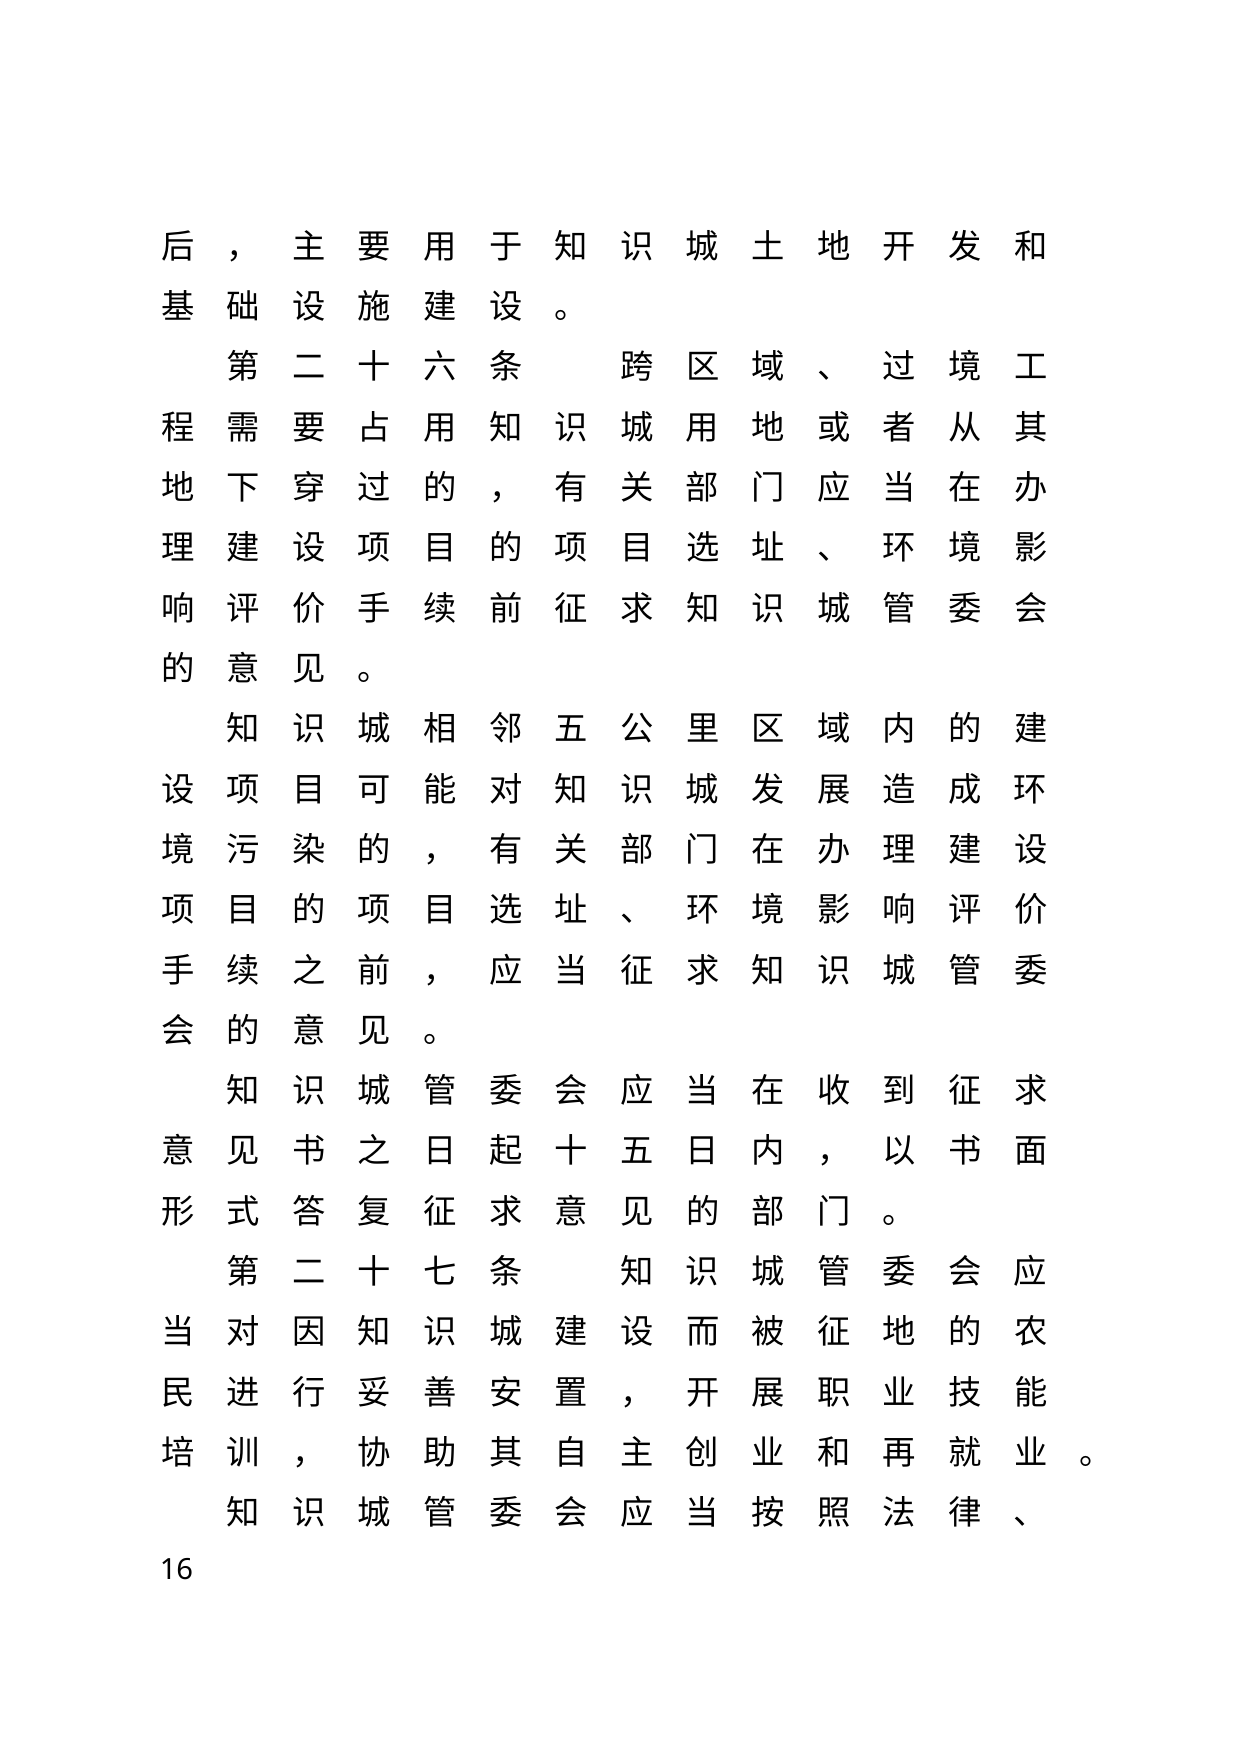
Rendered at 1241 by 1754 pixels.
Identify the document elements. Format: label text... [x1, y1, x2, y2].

text 知识城管委会应当在收到征求意见书之日起十五日内，以书面形式答复征求意见的部门。 [161, 1058, 1079, 1239]
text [161, 213, 1079, 334]
text 第二十六条 跨区域、过境工程需要占用知识城用地或者从其地下穿过的，有关部门应当在办理建设项目的项目选址、环境影响评价手续前征求知识城管委会的意见。 [161, 334, 1079, 696]
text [161, 1480, 1079, 1540]
text 第二十七条 知识城管委会应当对因知识城建设而被征地的农民进行妥善安置，开展职业技能培训，协助其自主创业和再就业。 [161, 1239, 1079, 1480]
text 知识城相邻五公里区域内的建设项目可能对知识城发展造成环境污染的，有关部门在办理建设项目的项目选址、环境影响评价手续之前，应当征求知识城管委会的意见。 [161, 696, 1079, 1058]
